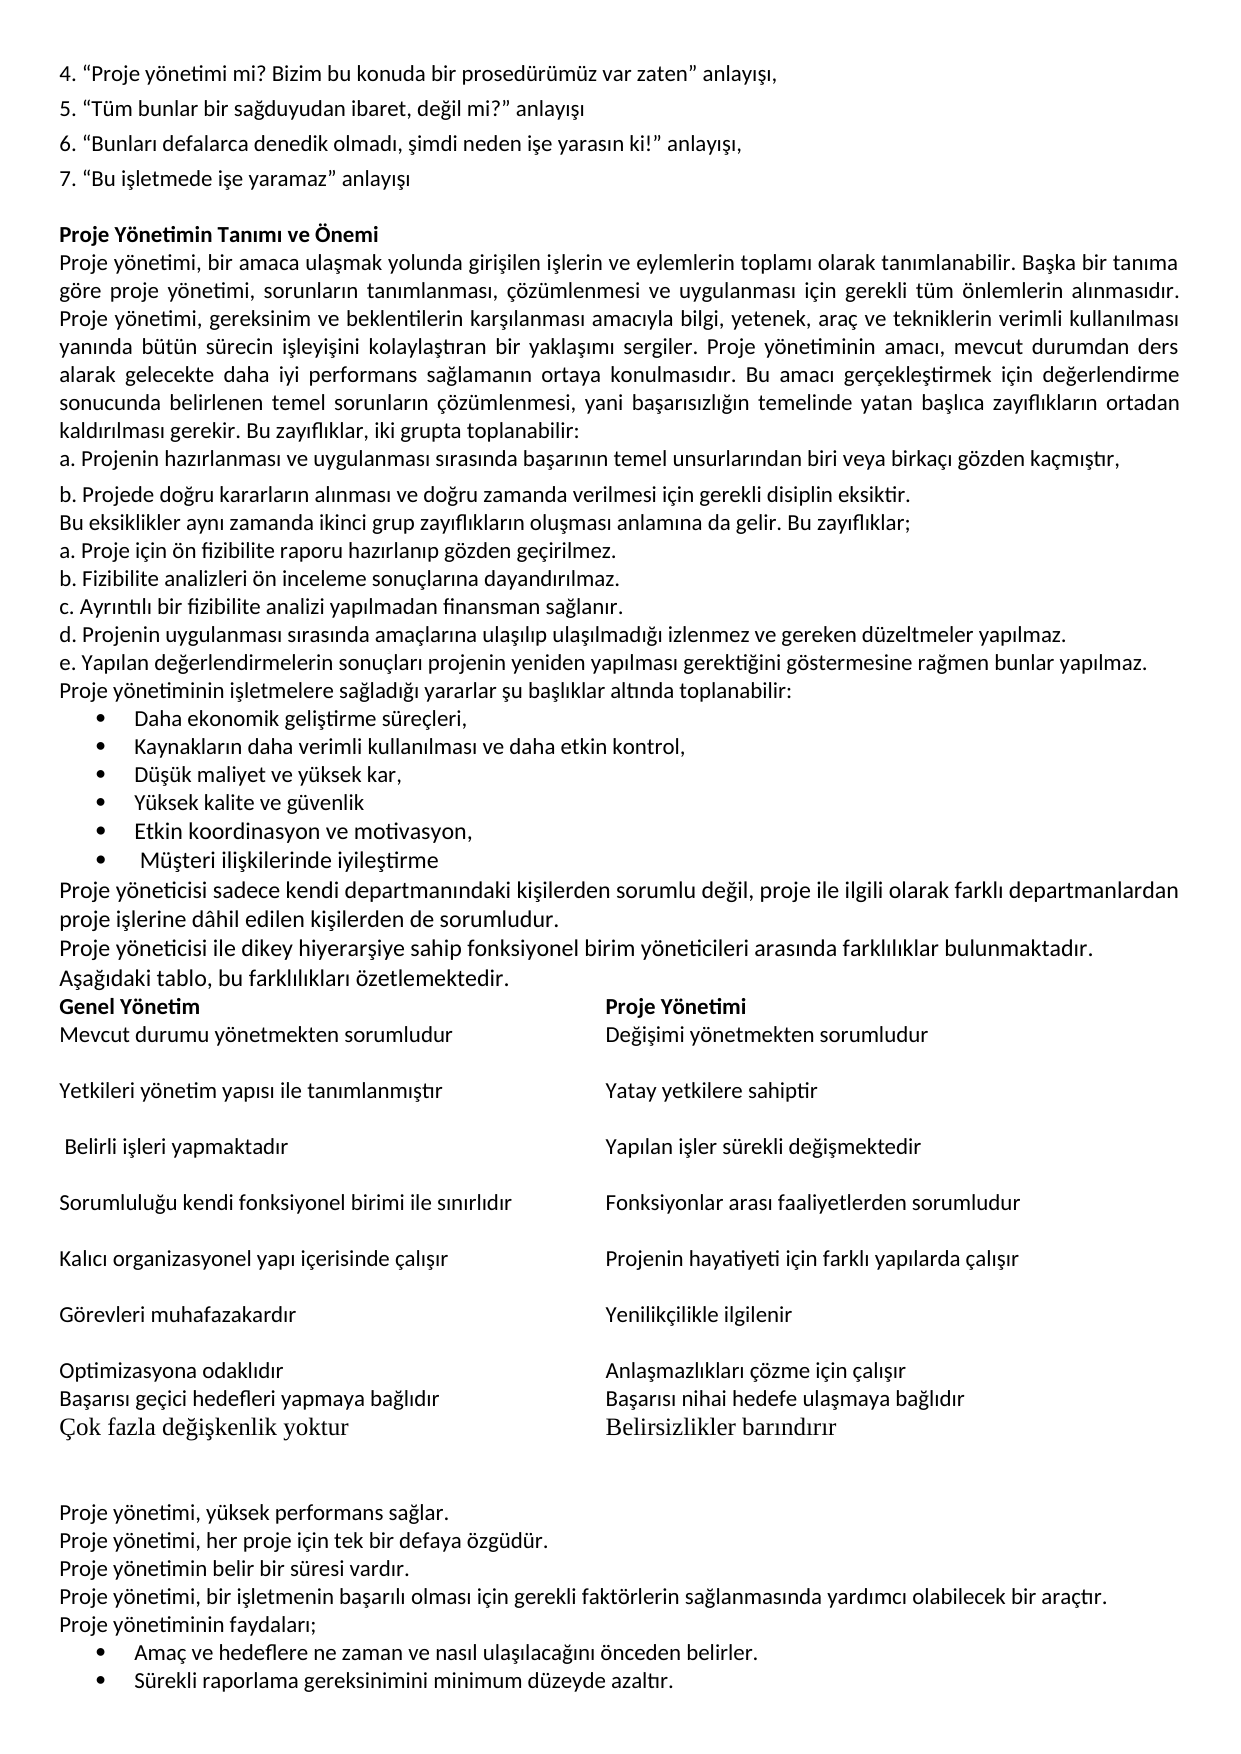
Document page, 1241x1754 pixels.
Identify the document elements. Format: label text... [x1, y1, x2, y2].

list Sürekli raporlama gereksinimini minimum düzeyde azaltır. [97, 1666, 1181, 1694]
table_cell Yetkileri yönetim yapısı ile tanımlanmıştır [48, 1076, 594, 1132]
table_cell Görevleri muhafazakardır [48, 1300, 594, 1356]
text d. Projenin uygulanması sırasında amaçlarına ulaşılıp ulaşılmadığı izlenmez ve gereken düzeltmeler yapılmaz. [59, 620, 1181, 648]
table_cell Belirli işleri yapmaktadır [48, 1132, 594, 1188]
text e. Yapılan değerlendirmelerin sonuçları projenin yeniden yapılması gerektiğini göstermesine rağmen bunlar yapılmaz. [59, 648, 1181, 676]
list Etkin koordinasyon ve motivasyon, [97, 816, 1181, 846]
text a. Proje için ön fizibilite raporu hazırlanıp gözden geçirilmez. [59, 536, 1181, 564]
text b. Projede doğru kararların alınması ve doğru zamanda verilmesi için gerekli disiplin eksiktir. [59, 480, 1181, 508]
list Daha ekonomik geliştirme süreçleri, [97, 704, 1181, 732]
text c. Ayrıntılı bir fizibilite analizi yapılmadan finansman sağlanır. [59, 592, 1181, 620]
table_cell Yapılan işler sürekli değişmektedir [594, 1132, 1141, 1188]
table_cell Mevcut durumu yönetmekten sorumludur [48, 1020, 594, 1076]
text Proje yönetimin belir bir süresi vardır. [59, 1554, 1181, 1582]
text 4. “Proje yönetimi mi? Bizim bu konuda bir prosedürümüz var zaten” anlayışı, [59, 59, 1181, 87]
text Proje yönetimi, yüksek performans sağlar. [59, 1498, 1181, 1526]
table_cell Kalıcı organizasyonel yapı içerisinde çalışır [48, 1244, 594, 1300]
text Proje yönetimi, bir işletmenin başarılı olması için gerekli faktörlerin sağlanmasında yardımcı olabilecek bir araçtır. [59, 1582, 1181, 1610]
list Kaynakların daha verimli kullanılması ve daha etkin kontrol, [97, 732, 1181, 760]
list Amaç ve hedeflere ne zaman ve nasıl ulaşılacağını önceden belirler. [97, 1638, 1181, 1666]
list Düşük maliyet ve yüksek kar, [97, 760, 1181, 788]
table_header Genel Yönetim [48, 992, 594, 1020]
table_cell Yenilikçilikle ilgilenir [594, 1300, 1141, 1356]
text Bu eksiklikler aynı zamanda ikinci grup zayıflıkların oluşması anlamına da gelir. Bu zayıflıklar; [59, 508, 1181, 536]
table_cell Projenin hayatiyeti için farklı yapılarda çalışır [594, 1244, 1141, 1300]
text 7. “Bu işletmede işe yaramaz” anlayışı [59, 164, 1181, 192]
table_cell Optimizasyona odaklıdır Başarısı geçici hedefleri yapmaya bağlıdır Çok fazla değişkenlik yoktur [48, 1356, 594, 1469]
text Proje yönetimi, bir amaca ulaşmak yolunda girişilen işlerin ve eylemlerin toplamı olarak tanımlanabilir. Başka bir tanıma göre proje yönetimi, sorunların tanımlanması, çözümlenmesi ve uygulanması için gerekli tüm önlemlerin alınmasıdır. Proje yönetimi, gereksinim ve beklentilerin karşılanması amacıyla bilgi, yetenek, araç ve tekniklerin verimli kullanılması yanında bütün sürecin işleyişini kolaylaştıran bir yaklaşımı sergiler. Proje yönetiminin amacı, mevcut durumdan ders alarak gelecekte daha iyi performans sağlamanın ortaya konulmasıdır. Bu amacı gerçekleştirmek için değerlendirme sonucunda belirlenen temel sorunların çözümlenmesi, yani başarısızlığın temelinde yatan başlıca zayıflıkların ortadan kaldırılması gerekir. Bu zayıflıklar, iki grupta toplanabilir: [59, 248, 1181, 444]
table_cell Değişimi yönetmekten sorumludur [594, 1020, 1141, 1076]
table_cell Anlaşmazlıkları çözme için çalışır Başarısı nihai hedefe ulaşmaya bağlıdır Belirsizlikler barındırır [594, 1356, 1141, 1469]
list Müşteri ilişkilerinde iyileştirme [97, 846, 1181, 875]
text Proje yönetiminin işletmelere sağladığı yararlar şu başlıklar altında toplanabilir: [59, 676, 1181, 704]
text a. Projenin hazırlanması ve uygulanması sırasında başarının temel unsurlarından biri veya birkaçı gözden kaçmıştır, [59, 444, 1181, 473]
text 6. “Bunları defalarca denedik olmadı, şimdi neden işe yarasın ki!” anlayışı, [59, 129, 1181, 157]
table_cell Sorumluluğu kendi fonksiyonel birimi ile sınırlıdır [48, 1188, 594, 1244]
text Proje yönetiminin faydaları; [59, 1610, 1181, 1638]
table_cell Fonksiyonlar arası faaliyetlerden sorumludur [594, 1188, 1141, 1244]
text Proje yönetimi, her proje için tek bir defaya özgüdür. [59, 1526, 1181, 1554]
table_cell Yatay yetkilere sahiptir [594, 1076, 1141, 1132]
text Proje yöneticisi sadece kendi departmanındaki kişilerden sorumlu değil, proje ile ilgili olarak farklı departmanlardan proje işlerine dâhil edilen kişilerden de sorumludur. [59, 875, 1181, 933]
text Proje yöneticisi ile dikey hiyerarşiye sahip fonksiyonel birim yöneticileri arasında farklılıklar bulunmaktadır. Aşağıdaki tablo, bu farklılıkları özetlemektedir. [59, 933, 1181, 992]
table_header Proje Yönetimi [594, 992, 1141, 1020]
list Yüksek kalite ve güvenlik [97, 788, 1181, 816]
text b. Fizibilite analizleri ön inceleme sonuçlarına dayandırılmaz. [59, 564, 1181, 592]
text Proje Yönetimin Tanımı ve Önemi [59, 220, 1181, 248]
text 5. “Tüm bunlar bir sağduyudan ibaret, değil mi?” anlayışı [59, 94, 1181, 122]
